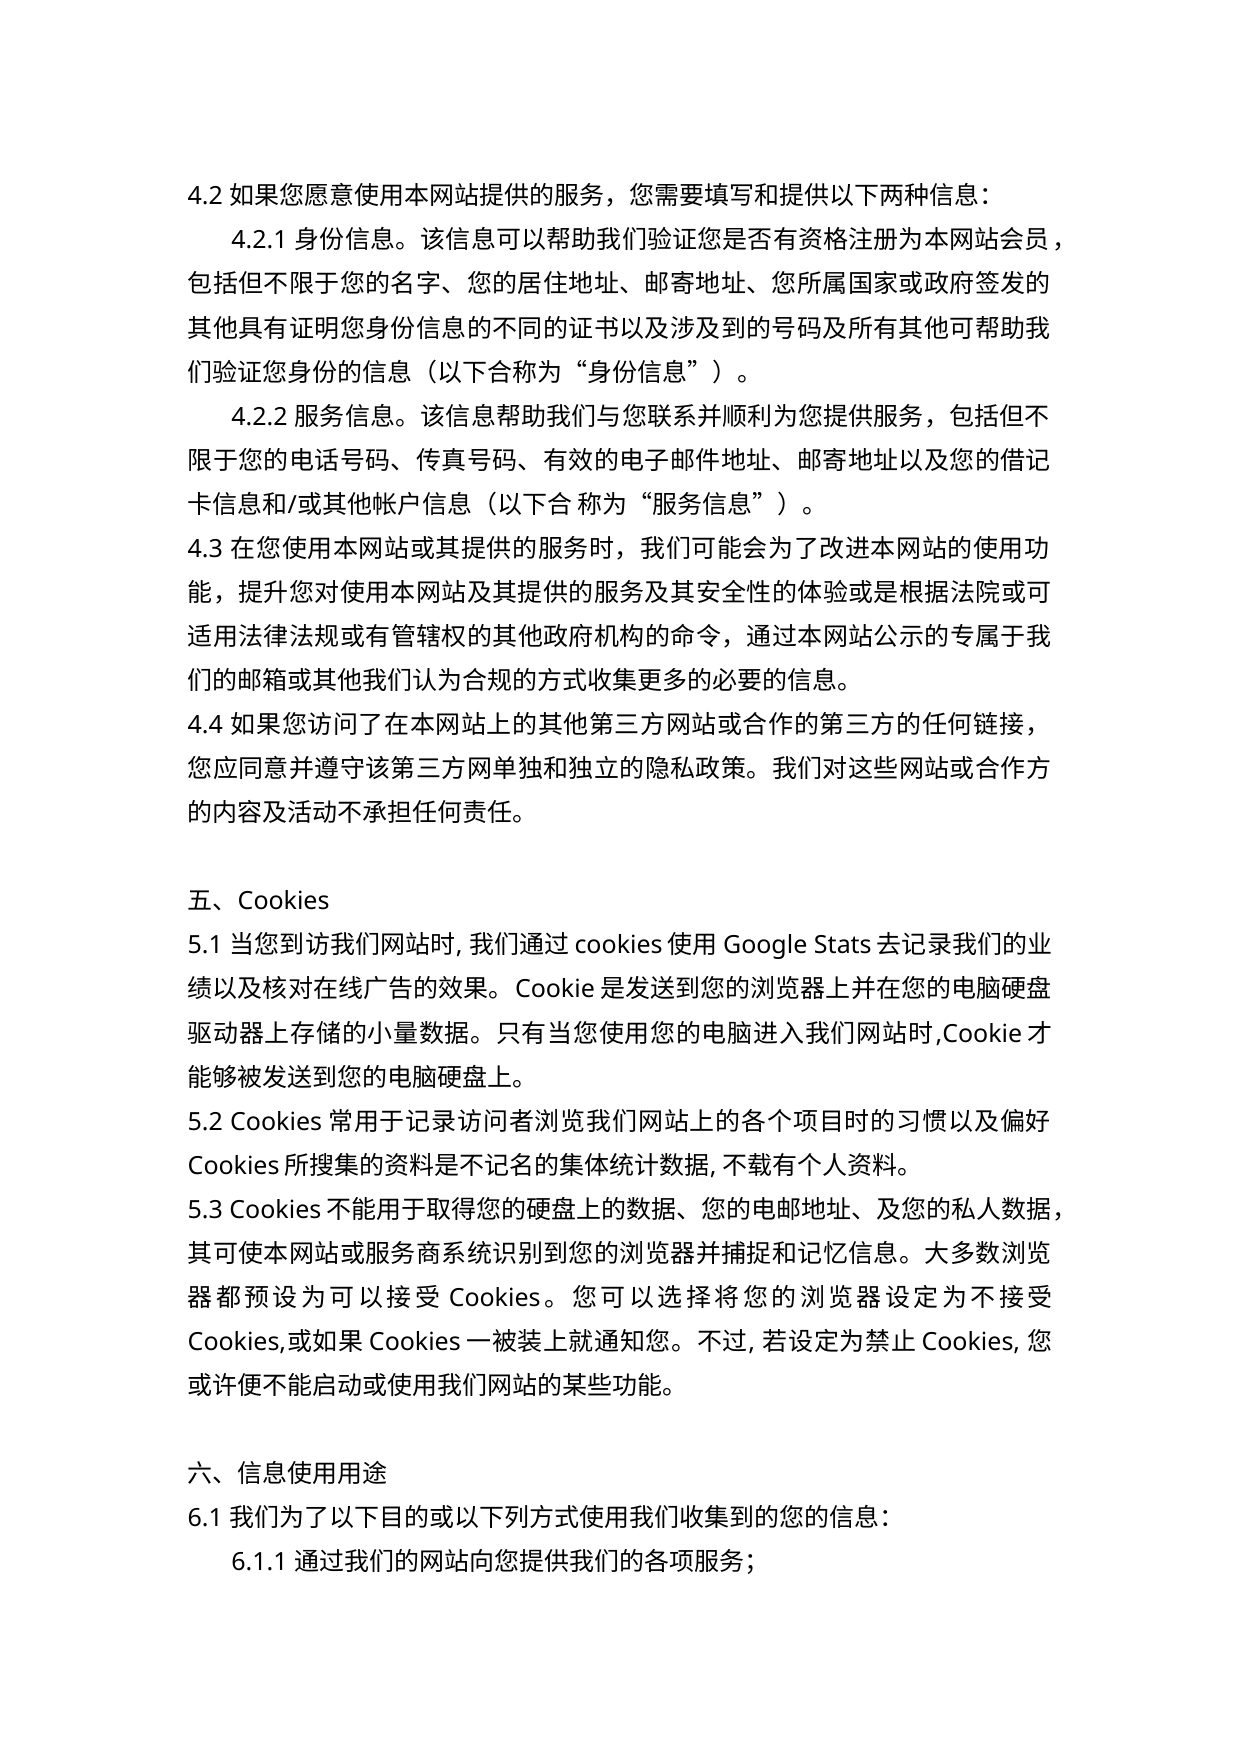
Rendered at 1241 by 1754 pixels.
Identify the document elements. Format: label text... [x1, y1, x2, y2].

text 5.2 Cookies常用于记录访问者浏览我们网站上的各个项目时的习惯以及偏好。Cookies所搜集的资料是不记名的集体统计数据, 不载有个人资料。 [187, 1097, 1053, 1185]
text 6.1.1 通过我们的网站向您提供我们的各项服务； [187, 1538, 1053, 1582]
text 5.1 当您到访我们网站时, 我们通过cookies使用Google Stats去记录我们的业绩以及核对在线广告的效果。Cookie是发送到您的浏览器上并在您的电脑硬盘驱动器上存储的小量数据。只有当您使用您的电脑进入我们网站时,Cookie才能够被发送到您的电脑硬盘上。 [187, 921, 1053, 1097]
text 4.2.1 身份信息。该信息可以帮助我们验证您是否有资格注册为本网站会员，包括但不限于您的名字、您的居住地址、邮寄地址、您所属国家或政府签发的其他具有证明您身份信息的不同的证书以及涉及到的号码及所有其他可帮助我们验证您身份的信息（以下合称为“身份信息”）。 [187, 216, 1053, 392]
text 4.3 在您使用本网站或其提供的服务时，我们可能会为了改进本网站的使用功能，提升您对使用本网站及其提供的服务及其安全性的体验或是根据法院或可适用法律法规或有管辖权的其他政府机构的命令，通过本网站公示的专属于我们的邮箱或其他我们认为合规的方式收集更多的必要的信息。 [187, 524, 1053, 701]
text 4.2.2 服务信息。该信息帮助我们与您联系并顺利为您提供服务，包括但不限于您的电话号码、传真号码、有效的电子邮件地址、邮寄地址以及您的借记卡信息和/或其他帐户信息（以下合 称为“服务信息”）。 [187, 392, 1053, 524]
text 五、Cookies [187, 877, 1053, 921]
text 5.3 Cookies不能用于取得您的硬盘上的数据、您的电邮地址、及您的私人数据，其可使本网站或服务商系统识别到您的浏览器并捕捉和记忆信息。大多数浏览器都预设为可以接受Cookies。您可以选择将您的浏览器设定为不接受Cookies,或如果Cookies一被装上就通知您。不过, 若设定为禁止Cookies, 您或许便不能启动或使用我们网站的某些功能。 [187, 1185, 1053, 1406]
text 六、信息使用用途 [187, 1450, 1053, 1494]
text 4.2 如果您愿意使用本网站提供的服务，您需要填写和提供以下两种信息： [187, 172, 1053, 216]
text 6.1 我们为了以下目的或以下列方式使用我们收集到的您的信息： [187, 1494, 1053, 1538]
text 4.4 如果您访问了在本网站上的其他第三方网站或合作的第三方的任何链接，您应同意并遵守该第三方网单独和独立的隐私政策。我们对这些网站或合作方的内容及活动不承担任何责任。 [187, 701, 1053, 833]
